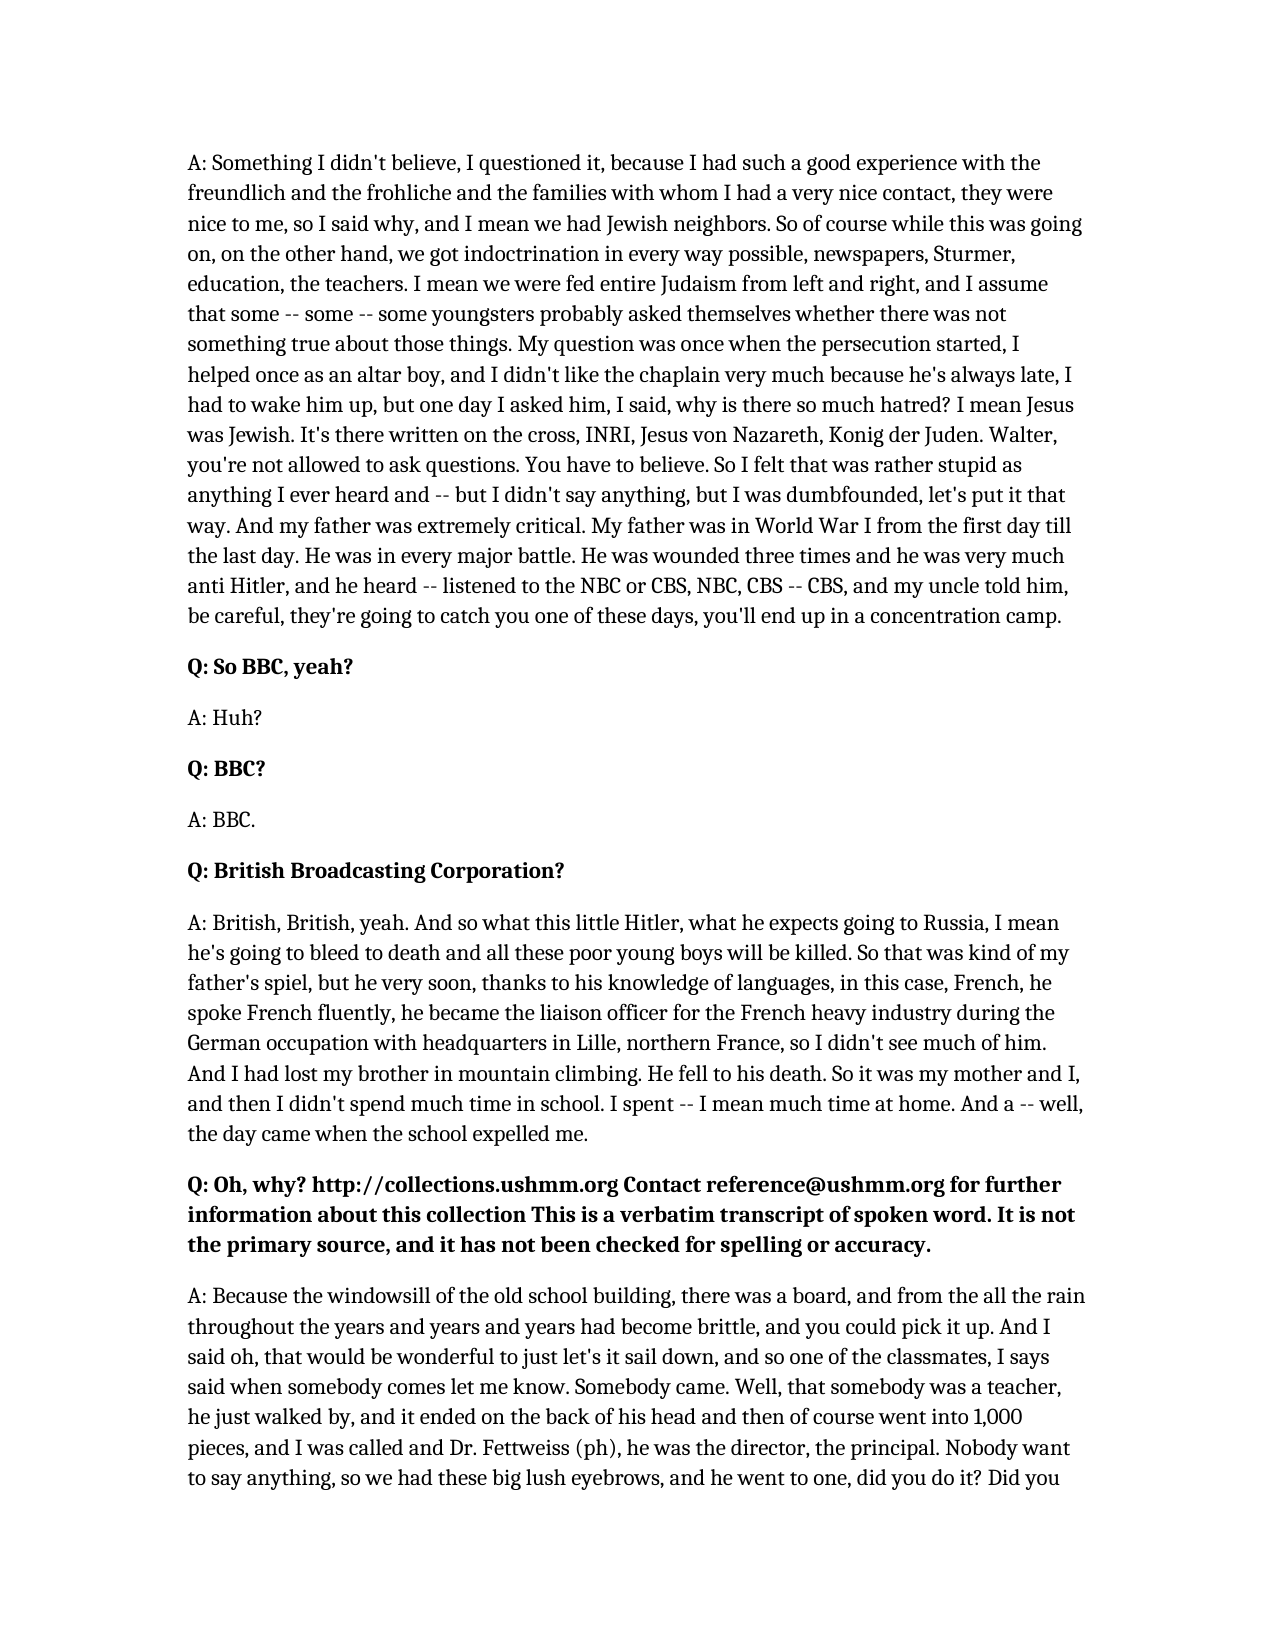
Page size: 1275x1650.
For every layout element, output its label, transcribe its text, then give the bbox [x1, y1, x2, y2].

text A: Something I didn't believe, I questioned it, because I had such a good experience with the freundlich and the frohliche and the families with whom I had a very nice contact, they were nice to me, so I said why, and I mean we had Jewish neighbors. So of course while this was going on, on the other hand, we got indoctrination in every way possible, newspapers, Sturmer, education, the teachers. I mean we were fed entire Judaism from left and right, and I assume that some -- some -- some youngsters probably asked themselves whether there was not something true about those things. My question was once when the persecution started, I helped once as an altar boy, and I didn't like the chaplain very much because he's always late, I had to wake him up, but one day I asked him, I said, why is there so much hatred? I mean Jesus was Jewish. It's there written on the cross, INRI, Jesus von Nazareth, Konig der Juden. Walter, you're not allowed to ask questions. You have to believe. So I felt that was rather stupid as anything I ever heard and -- but I didn't say anything, but I was dumbfounded, let's put it that way. And my father was extremely critical. My father was in World War I from the first day till the last day. He was in every major battle. He was wounded three times and he was very much anti Hitler, and he heard -- listened to the NBC or CBS, NBC, CBS -- CBS, and my uncle told him, be careful, they're going to catch you one of these days, you'll end up in a concentration camp. [187, 150, 1087, 629]
text Q: So BBC, yeah? [187, 654, 1087, 681]
text A: Huh? [187, 705, 1087, 732]
text A: British, British, yeah. And so what this little Hitler, what he expects going to Russia, I mean he's going to bleed to death and all these poor young boys will be killed. So that was kind of my father's spiel, but he very soon, thanks to his knowledge of languages, in this case, French, he spoke French fluently, he became the liaison officer for the French heavy industry during the German occupation with headquarters in Lille, northern France, so I didn't see much of him. And I had lost my brother in mountain climbing. He fell to his death. So it was my mother and I, and then I didn't spend much time in school. I spent -- I mean much time at home. And a -- well, the day came when the school expelled me. [187, 909, 1087, 1147]
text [187, 1283, 1087, 1491]
text Q: Oh, why? http://collections.ushmm.org Contact reference@ushmm.org for further information about this collection This is a verbatim transcript of spoken word. It is not the primary source, and it has not been checked for spelling or accuracy. [187, 1172, 1087, 1259]
text Q: BBC? [187, 756, 1087, 783]
text Q: British Broadcasting Corporation? [187, 858, 1087, 885]
text A: BBC. [187, 807, 1087, 834]
